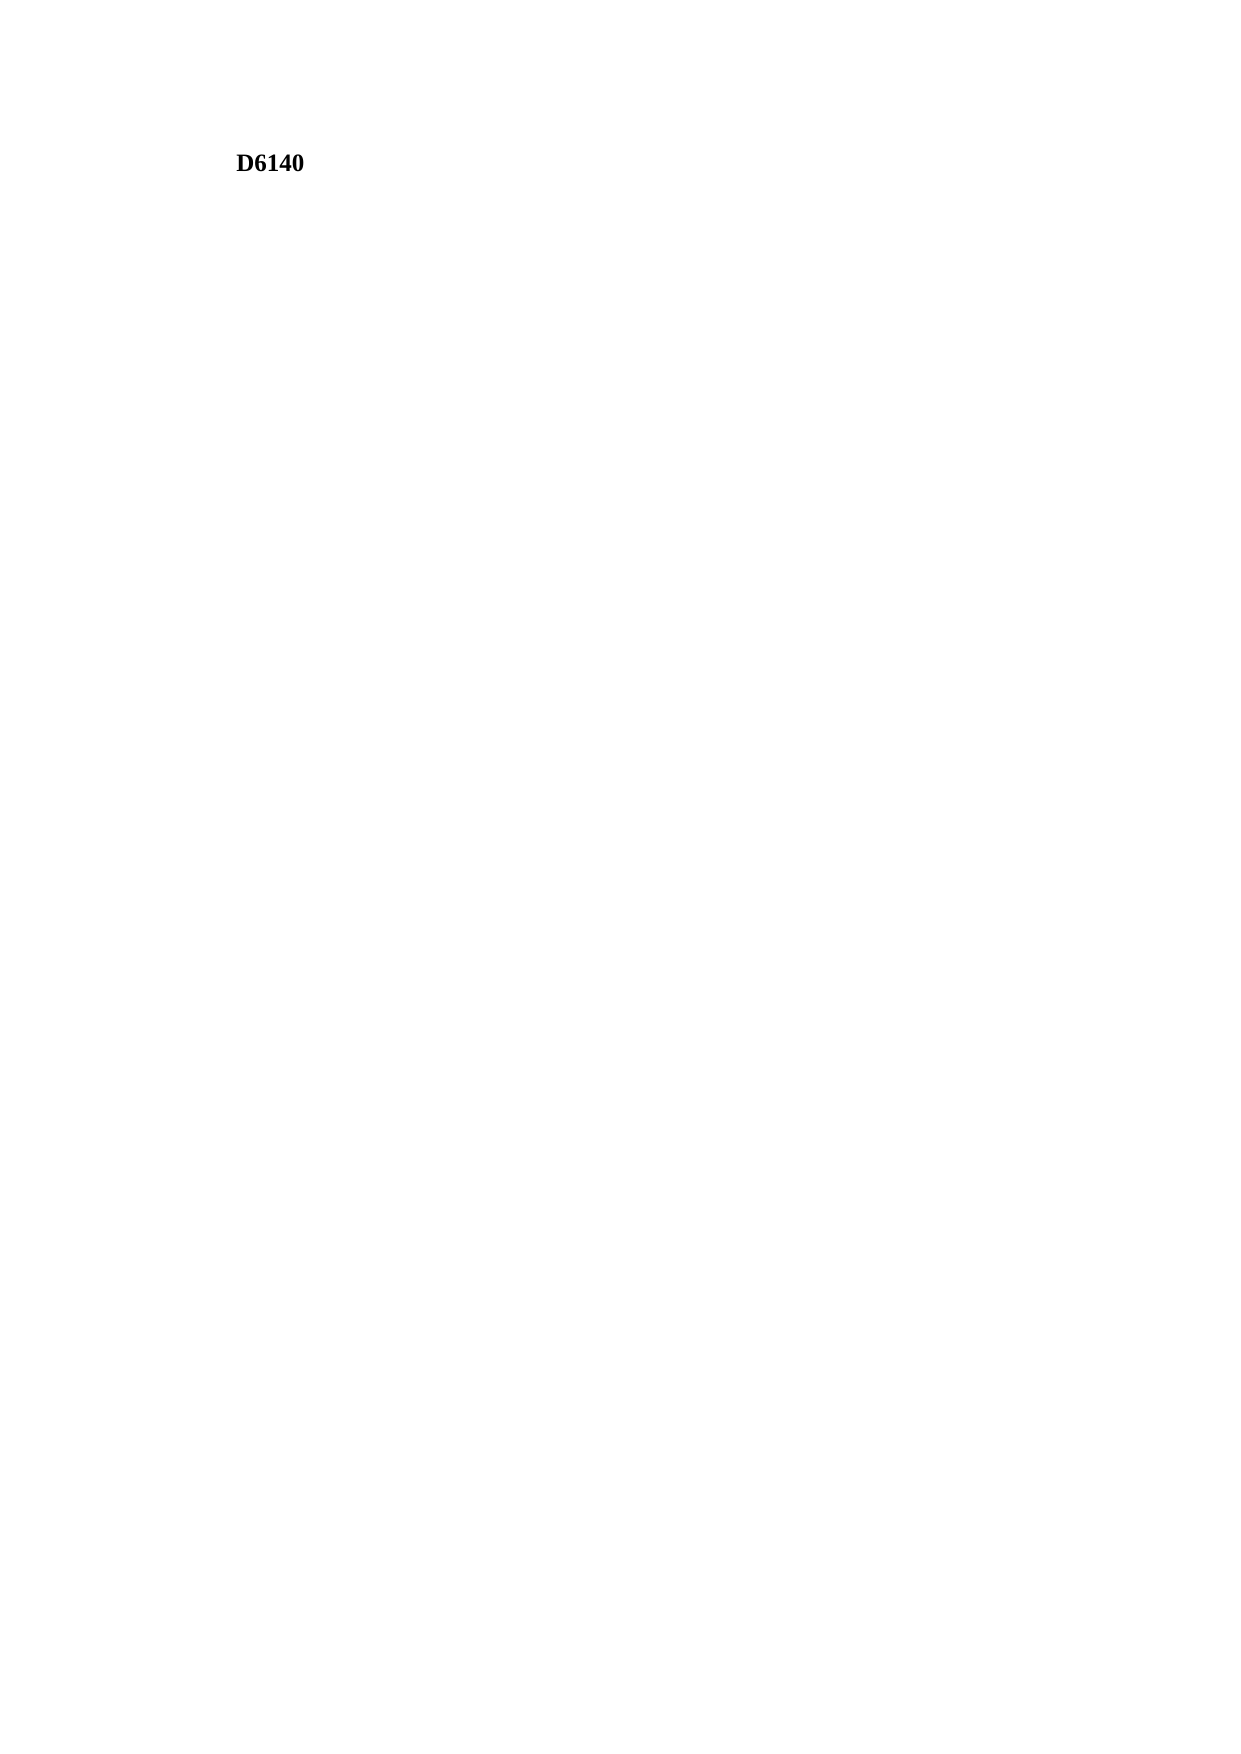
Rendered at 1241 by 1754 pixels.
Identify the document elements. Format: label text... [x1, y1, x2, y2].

text D6140 [236, 148, 1092, 176]
